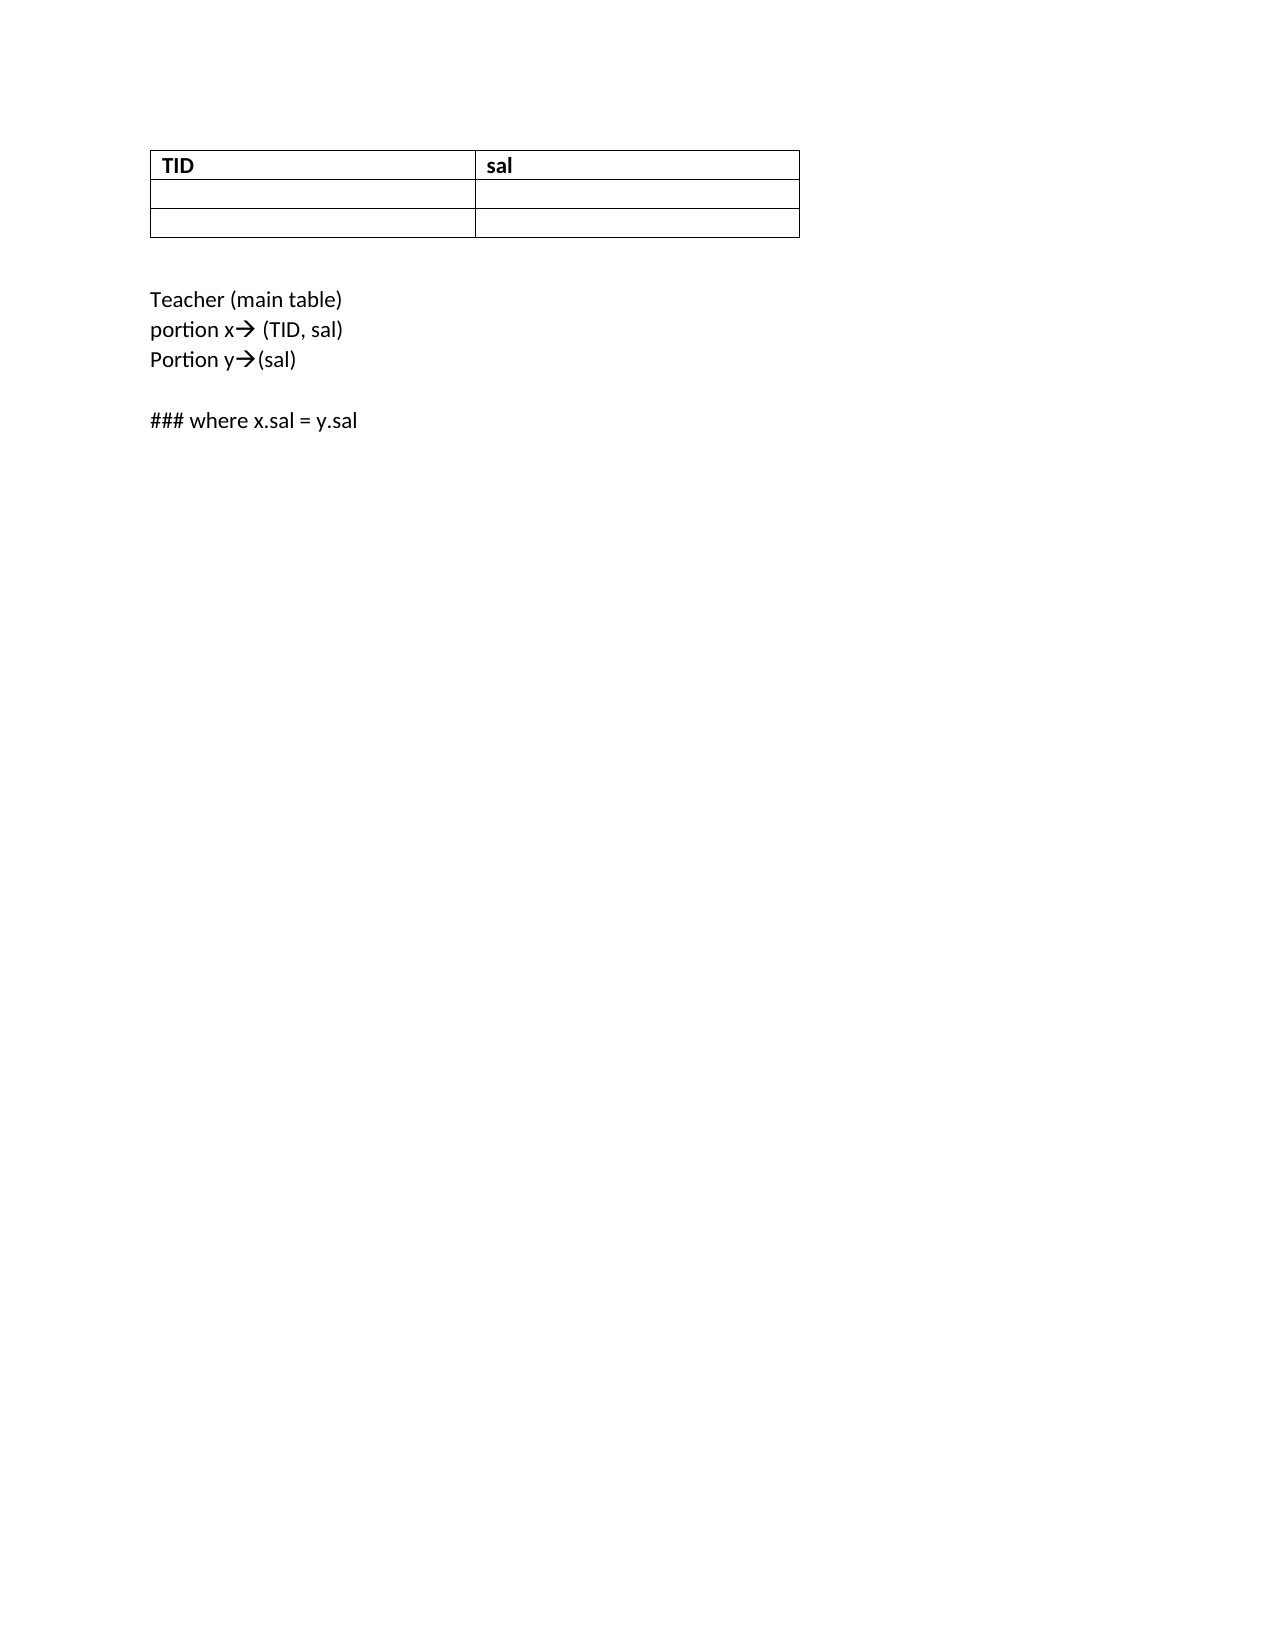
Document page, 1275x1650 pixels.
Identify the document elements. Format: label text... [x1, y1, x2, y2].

text Teacher (main table) portion x (TID, sal) Portion y(sal) ### where x.sal = y.sal [150, 285, 1125, 434]
table_header sal [476, 151, 799, 179]
table_cell [151, 180, 475, 208]
table_cell [476, 180, 799, 208]
table_cell [476, 209, 799, 237]
table_header TID [151, 151, 475, 179]
table_cell [151, 209, 475, 237]
